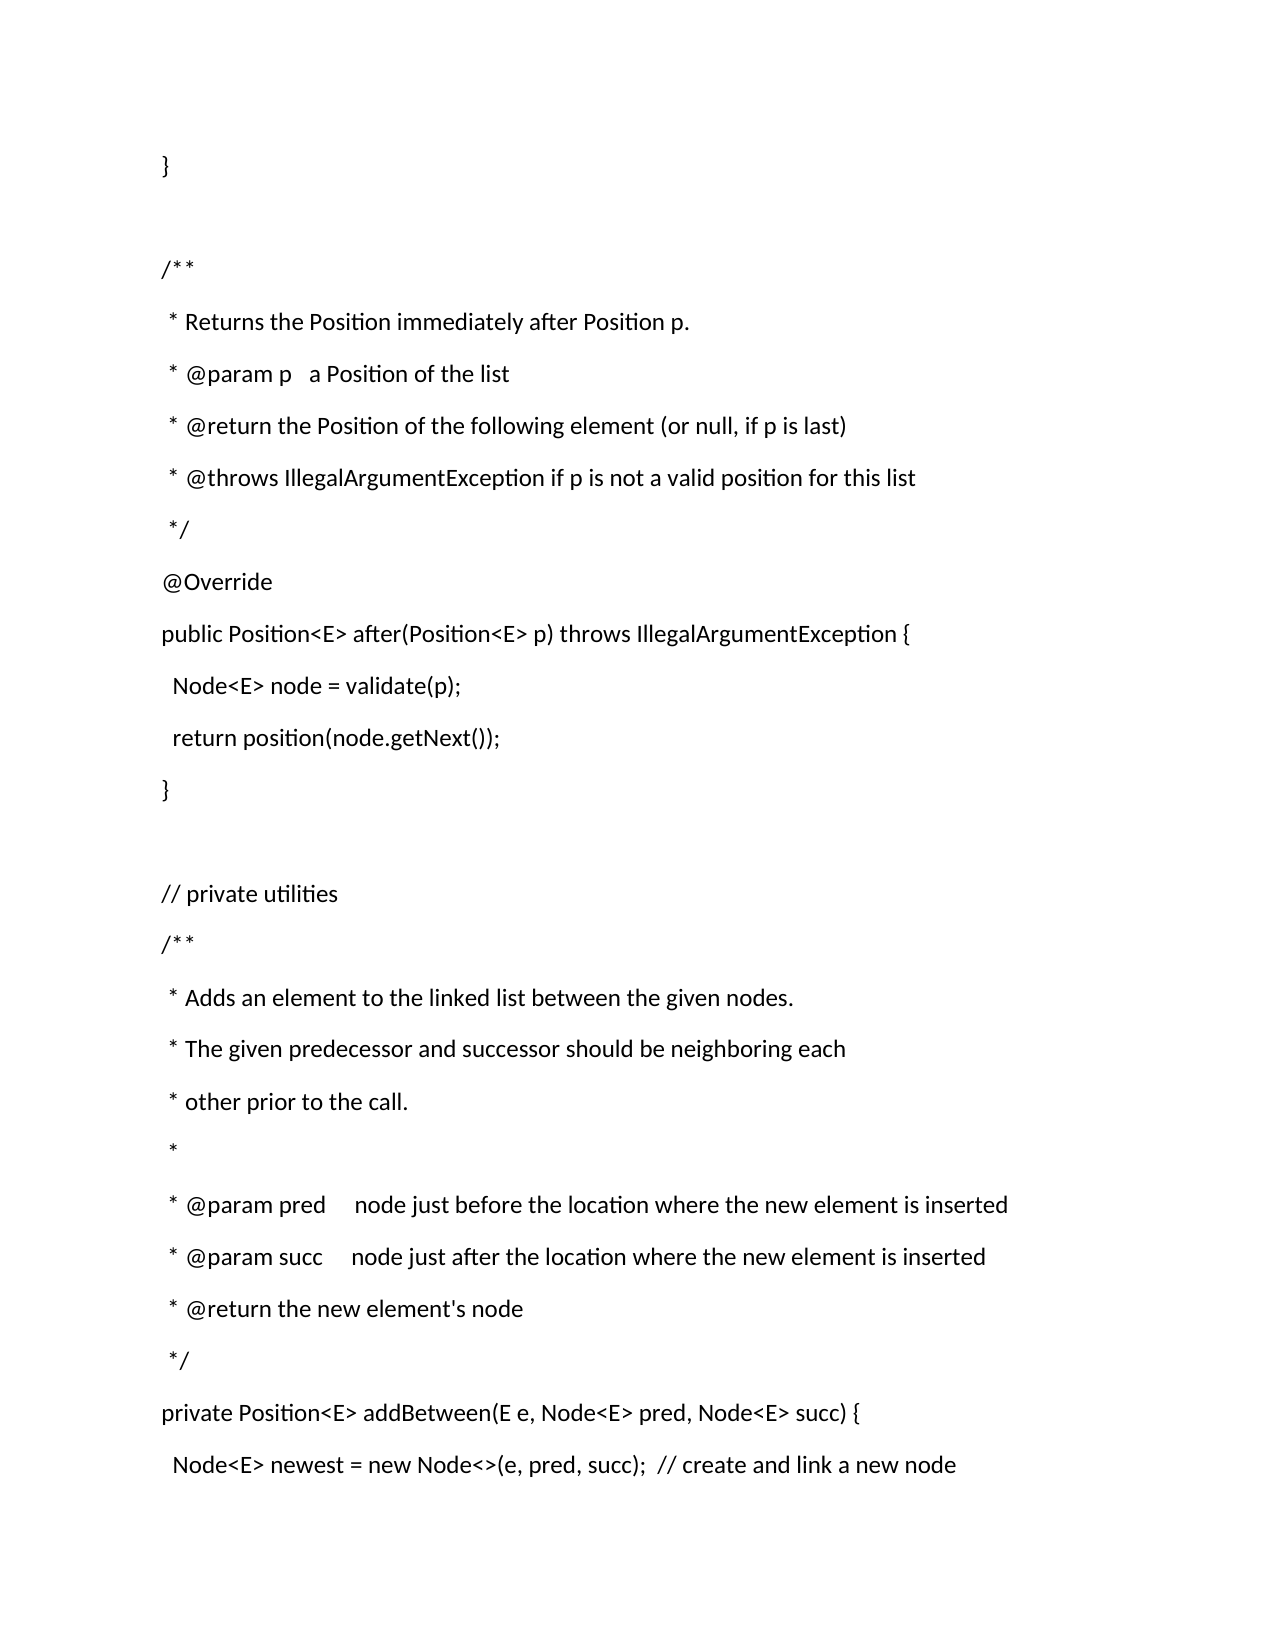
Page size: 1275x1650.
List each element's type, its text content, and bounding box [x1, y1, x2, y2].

text /** [150, 930, 1125, 960]
text * @return the new element's node [150, 1293, 1125, 1324]
text Node<E> newest = new Node<>(e, pred, succ); // create and link a new node [150, 1449, 1125, 1480]
text } [150, 774, 1125, 804]
text * @param pred node just before the location where the new element is inserted [150, 1189, 1125, 1220]
text * @param succ node just after the location where the new element is inserted [150, 1242, 1125, 1272]
text * Adds an element to the linked list between the given nodes. [150, 982, 1125, 1012]
text public Position<E> after(Position<E> p) throws IllegalArgumentException { [150, 618, 1125, 648]
text * [150, 1138, 1125, 1168]
text * Returns the Position immediately after Position p. [150, 306, 1125, 336]
text private Position<E> addBetween(E e, Node<E> pred, Node<E> succ) { [150, 1397, 1125, 1428]
text * The given predecessor and successor should be neighboring each [150, 1034, 1125, 1064]
text @Override [150, 566, 1125, 596]
text return position(node.getNext()); [150, 722, 1125, 752]
text * @param p a Position of the list [150, 358, 1125, 388]
text Node<E> node = validate(p); [150, 670, 1125, 700]
text // private utilities [150, 878, 1125, 908]
text } [150, 150, 1125, 181]
text */ [150, 514, 1125, 544]
text */ [150, 1346, 1125, 1376]
text * @return the Position of the following element (or null, if p is last) [150, 410, 1125, 440]
text * other prior to the call. [150, 1086, 1125, 1116]
text * @throws IllegalArgumentException if p is not a valid position for this list [150, 462, 1125, 492]
text /** [150, 254, 1125, 284]
